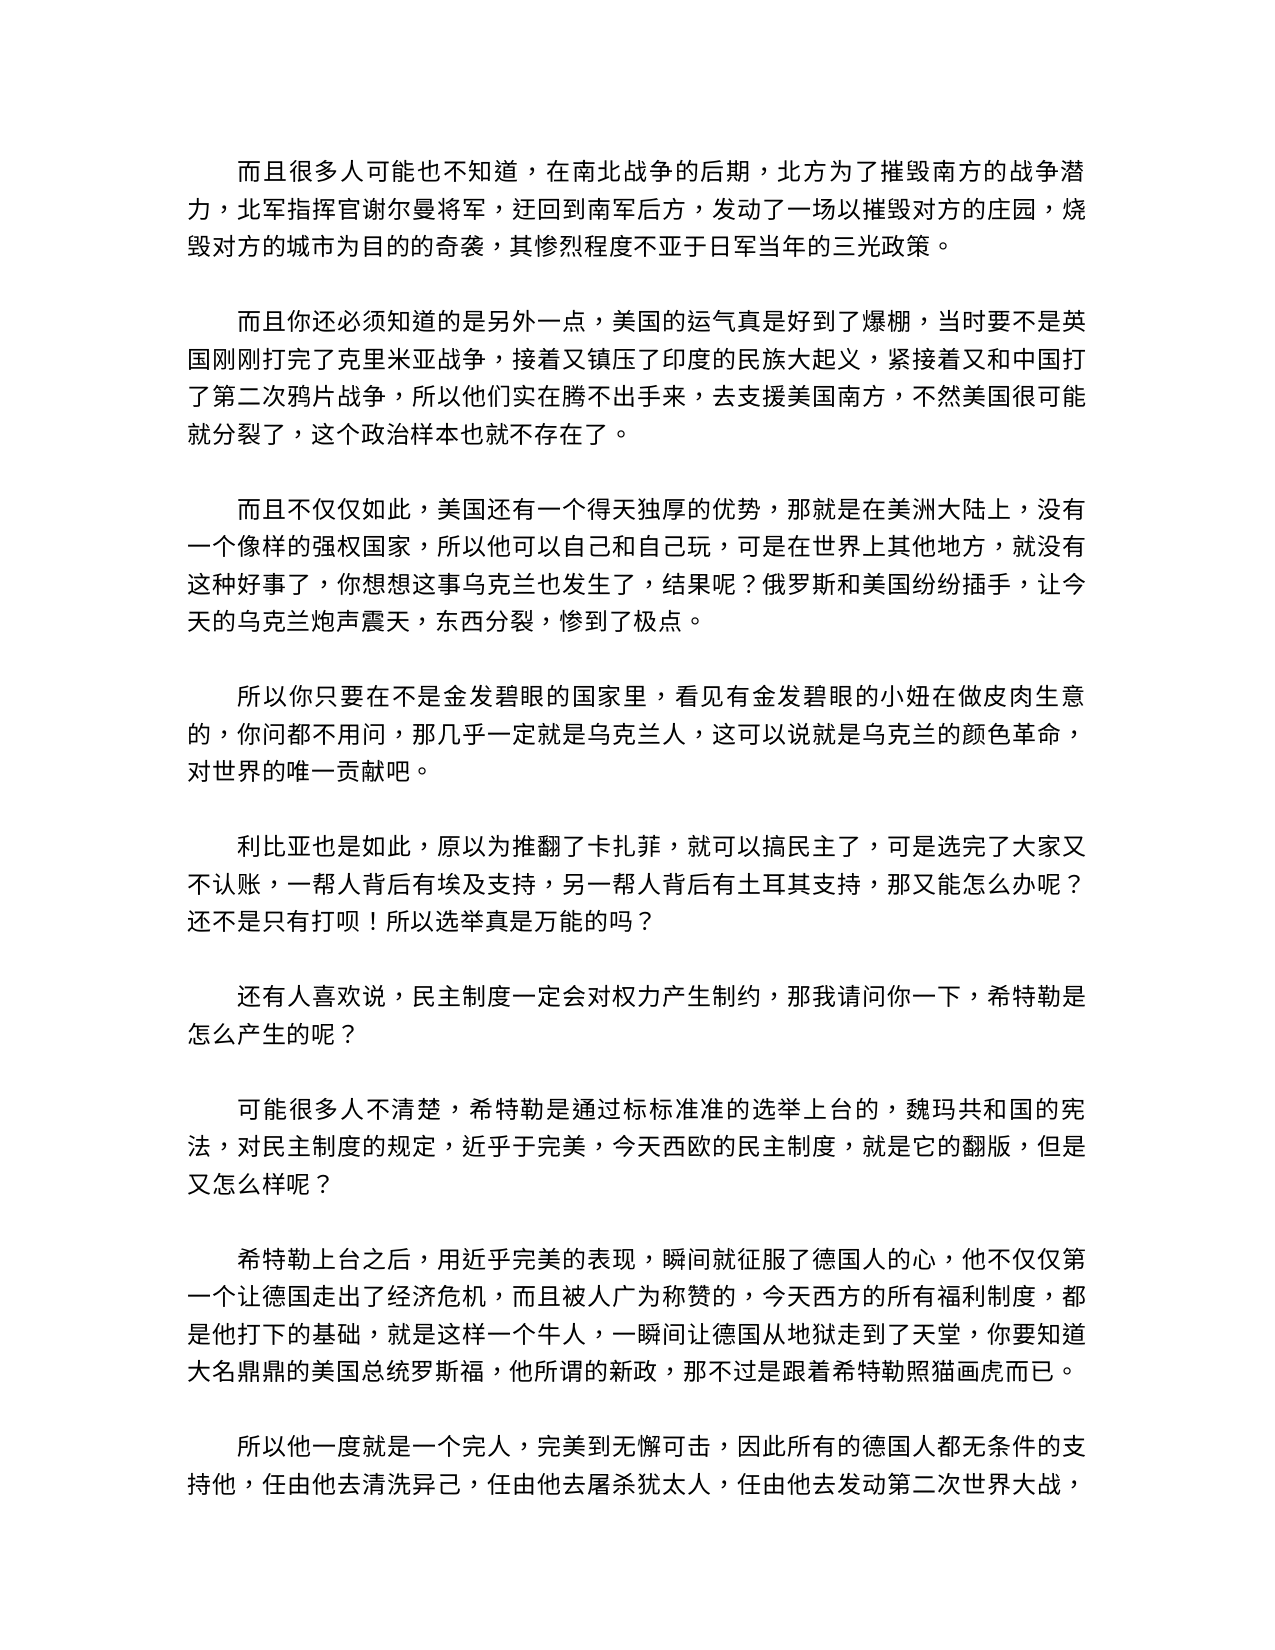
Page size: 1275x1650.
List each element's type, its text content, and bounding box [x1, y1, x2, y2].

text 而且你还必须知道的是另外一点，美国的运气真是好到了爆棚，当时要不是英国刚刚打完了克里米亚战争，接着又镇压了印度的民族大起义，紧接着又和中国打了第二次鸦片战争，所以他们实在腾不出手来，去支援美国南方，不然美国很可能就分裂了，这个政治样本也就不存在了。 [187, 300, 1087, 450]
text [187, 1425, 1087, 1500]
text 而且很多人可能也不知道，在南北战争的后期，北方为了摧毁南方的战争潜力，北军指挥官谢尔曼将军，迂回到南军后方，发动了一场以摧毁对方的庄园，烧毁对方的城市为目的的奇袭，其惨烈程度不亚于日军当年的三光政策。 [187, 150, 1087, 262]
text 所以你只要在不是金发碧眼的国家里，看见有金发碧眼的小妞在做皮肉生意的，你问都不用问，那几乎一定就是乌克兰人，这可以说就是乌克兰的颜色革命，对世界的唯一贡献吧。 [187, 675, 1087, 787]
text 利比亚也是如此，原以为推翻了卡扎菲，就可以搞民主了，可是选完了大家又不认账，一帮人背后有埃及支持，另一帮人背后有土耳其支持，那又能怎么办呢？还不是只有打呗！所以选举真是万能的吗？ [187, 825, 1087, 937]
text 可能很多人不清楚，希特勒是通过标标准准的选举上台的，魏玛共和国的宪法，对民主制度的规定，近乎于完美，今天西欧的民主制度，就是它的翻版，但是又怎么样呢？ [187, 1087, 1087, 1200]
text 还有人喜欢说，民主制度一定会对权力产生制约，那我请问你一下，希特勒是怎么产生的呢？ [187, 975, 1087, 1050]
text 希特勒上台之后，用近乎完美的表现，瞬间就征服了德国人的心，他不仅仅第一个让德国走出了经济危机，而且被人广为称赞的，今天西方的所有福利制度，都是他打下的基础，就是这样一个牛人，一瞬间让德国从地狱走到了天堂，你要知道大名鼎鼎的美国总统罗斯福，他所谓的新政，那不过是跟着希特勒照猫画虎而已。 [187, 1237, 1087, 1387]
text 而且不仅仅如此，美国还有一个得天独厚的优势，那就是在美洲大陆上，没有一个像样的强权国家，所以他可以自己和自己玩，可是在世界上其他地方，就没有这种好事了，你想想这事乌克兰也发生了，结果呢？俄罗斯和美国纷纷插手，让今天的乌克兰炮声震天，东西分裂，惨到了极点。 [187, 487, 1087, 637]
